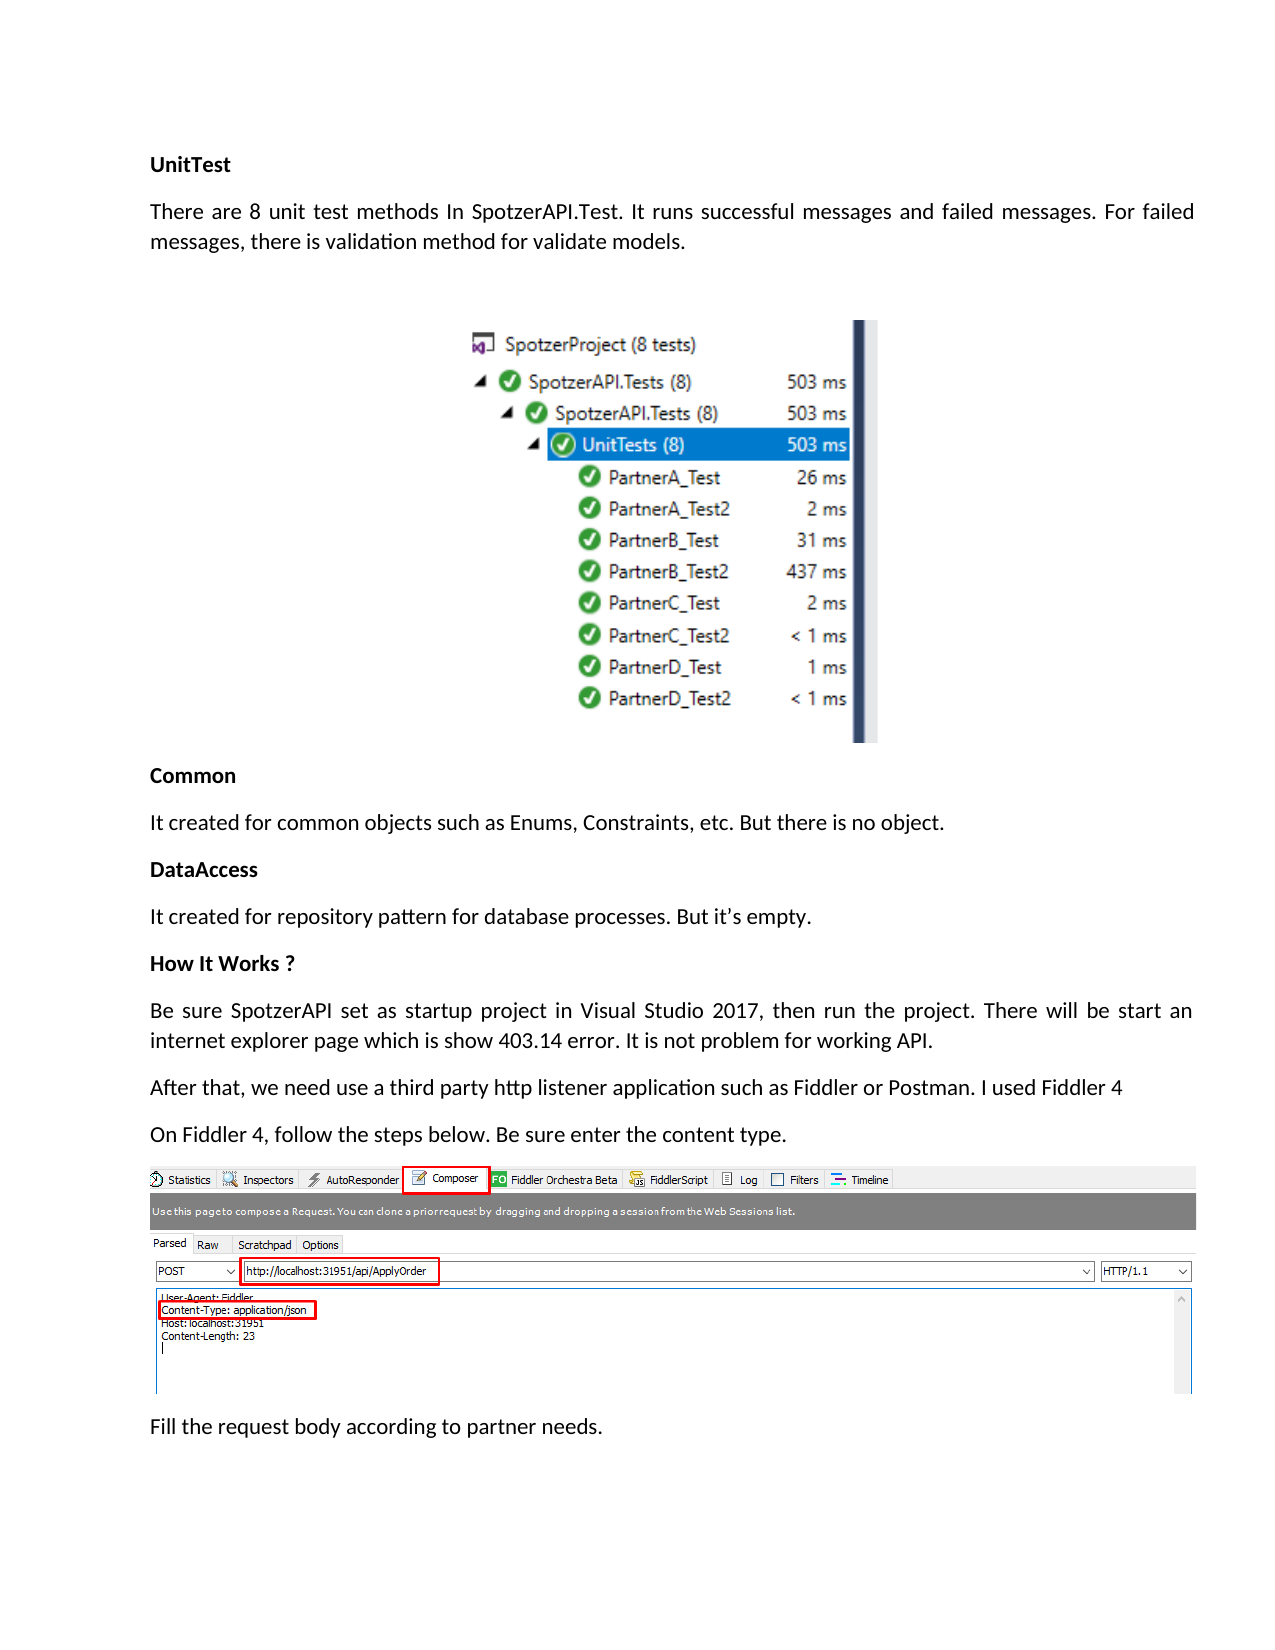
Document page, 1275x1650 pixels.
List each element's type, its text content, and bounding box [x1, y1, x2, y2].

text It created for common objects such as Enums, Constraints, etc. But there is no object. [150, 808, 1196, 836]
picture [150, 1166, 1197, 1394]
picture [468, 320, 878, 743]
text It created for repository pattern for database processes. But it’s empty. [150, 902, 1196, 930]
text There are 8 unit test methods In SpotzerAPI.Test. It runs successful messages and failed messages. For failed messages, there is validation method for validate models. [150, 197, 1196, 255]
text How It Works ? [150, 949, 1196, 977]
text Be sure SpotzerAPI set as startup project in Visual Studio 2017, then run the project. There will be start an internet explorer page which is show 403.14 error. It is not problem for working API. [150, 996, 1196, 1054]
text On Fiddler 4, follow the steps below. Be sure enter the content type. [150, 1120, 1196, 1148]
text DataAccess [150, 855, 1196, 883]
text After that, we need use a third party http listener application such as Fiddler or Postman. I used Fiddler 4 [150, 1073, 1196, 1101]
text Fill the request body according to partner needs. [150, 1412, 1196, 1440]
text UnitTest [150, 150, 1196, 178]
text Common [150, 762, 1196, 789]
